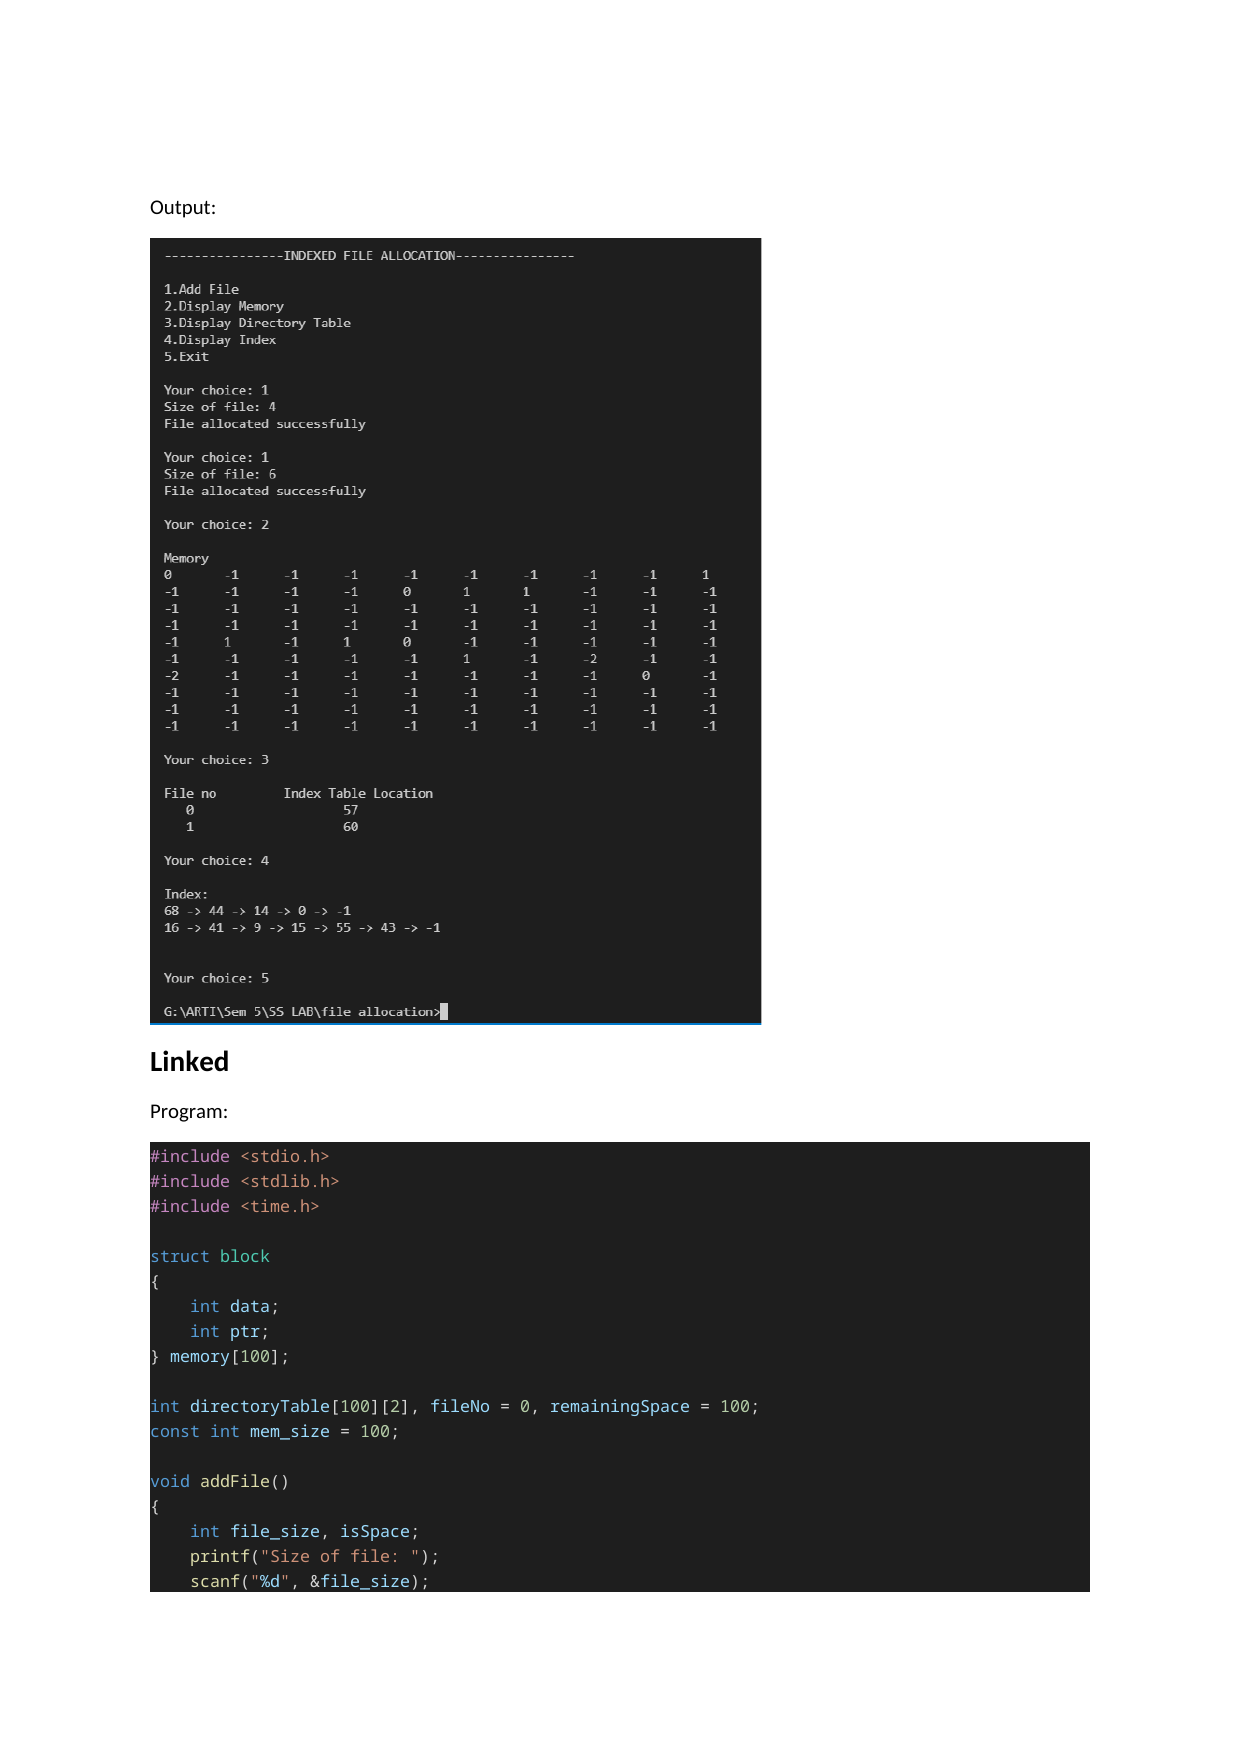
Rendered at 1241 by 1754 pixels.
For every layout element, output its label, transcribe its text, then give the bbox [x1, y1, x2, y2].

text int file_size, isSpace; [150, 1517, 1090, 1542]
picture [150, 238, 762, 1025]
text int directoryTable[100][2], fileNo = 0, remainingSpace = 100; [150, 1392, 1090, 1417]
text { [150, 1267, 1090, 1292]
text printf("Size of file: "); [150, 1542, 1090, 1567]
text int ptr; [150, 1317, 1090, 1342]
text int data; [150, 1292, 1090, 1317]
text #include <stdlib.h> [150, 1167, 1090, 1192]
text struct block [150, 1242, 1090, 1267]
text const int mem_size = 100; [150, 1417, 1090, 1442]
text } memory[100]; [150, 1342, 1090, 1367]
text Program: [150, 1098, 1090, 1124]
text scanf("%d", &file_size); [150, 1567, 1090, 1592]
text #include <stdio.h> [150, 1142, 1090, 1167]
text void addFile() [150, 1467, 1090, 1492]
text { [150, 1492, 1090, 1517]
text #include <time.h> [150, 1192, 1090, 1217]
text Output: [150, 194, 1090, 219]
text Linked [150, 1043, 1090, 1079]
